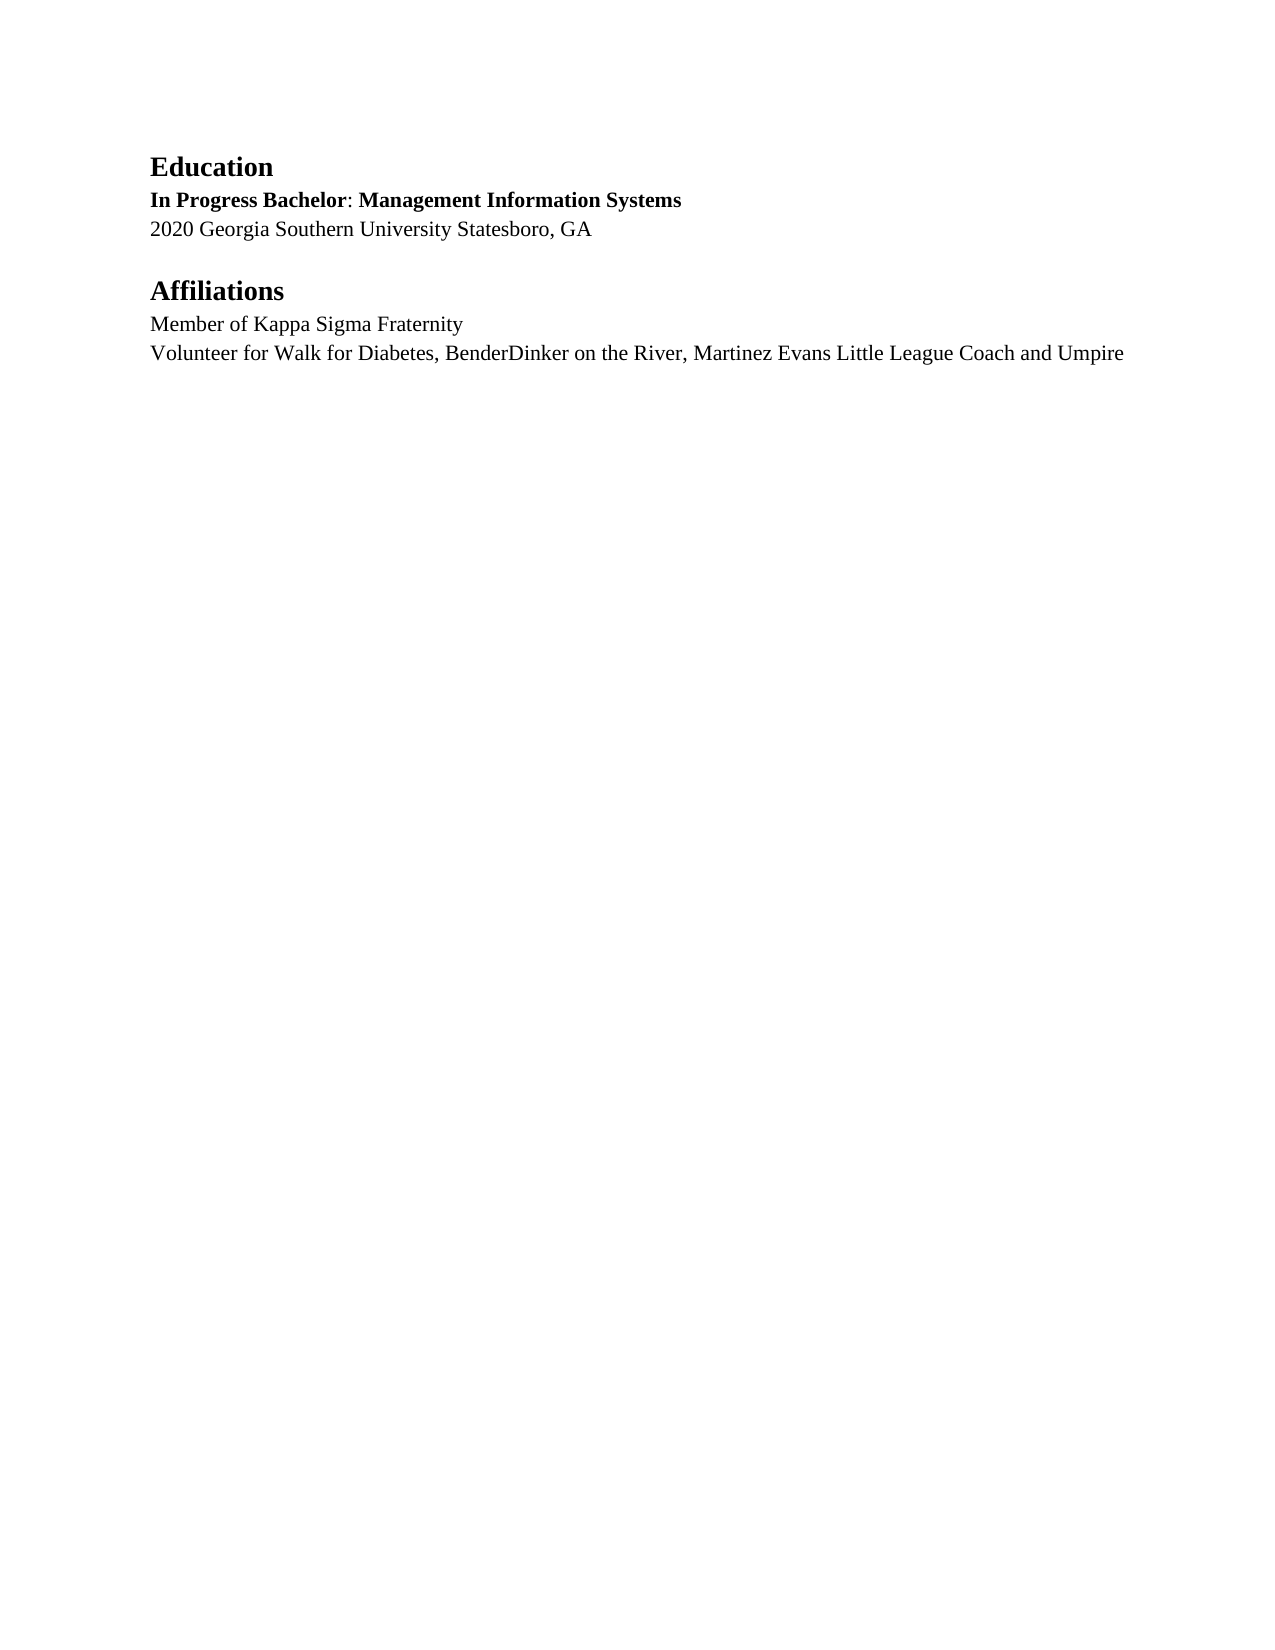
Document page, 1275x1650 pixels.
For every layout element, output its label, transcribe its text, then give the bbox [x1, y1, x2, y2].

text 2020 Georgia Southern University Statesboro, GA [150, 216, 1125, 241]
text Affiliations [150, 274, 1125, 306]
text Volunteer for Walk for Diabetes, BenderDinker on the River, Martinez Evans Little League Coach and Umpire [150, 340, 1125, 365]
text Member of Kappa Sigma Fraternity [150, 311, 1125, 336]
text In Progress Bachelor: Management Information Systems [150, 187, 1125, 212]
text Education [150, 150, 1125, 182]
